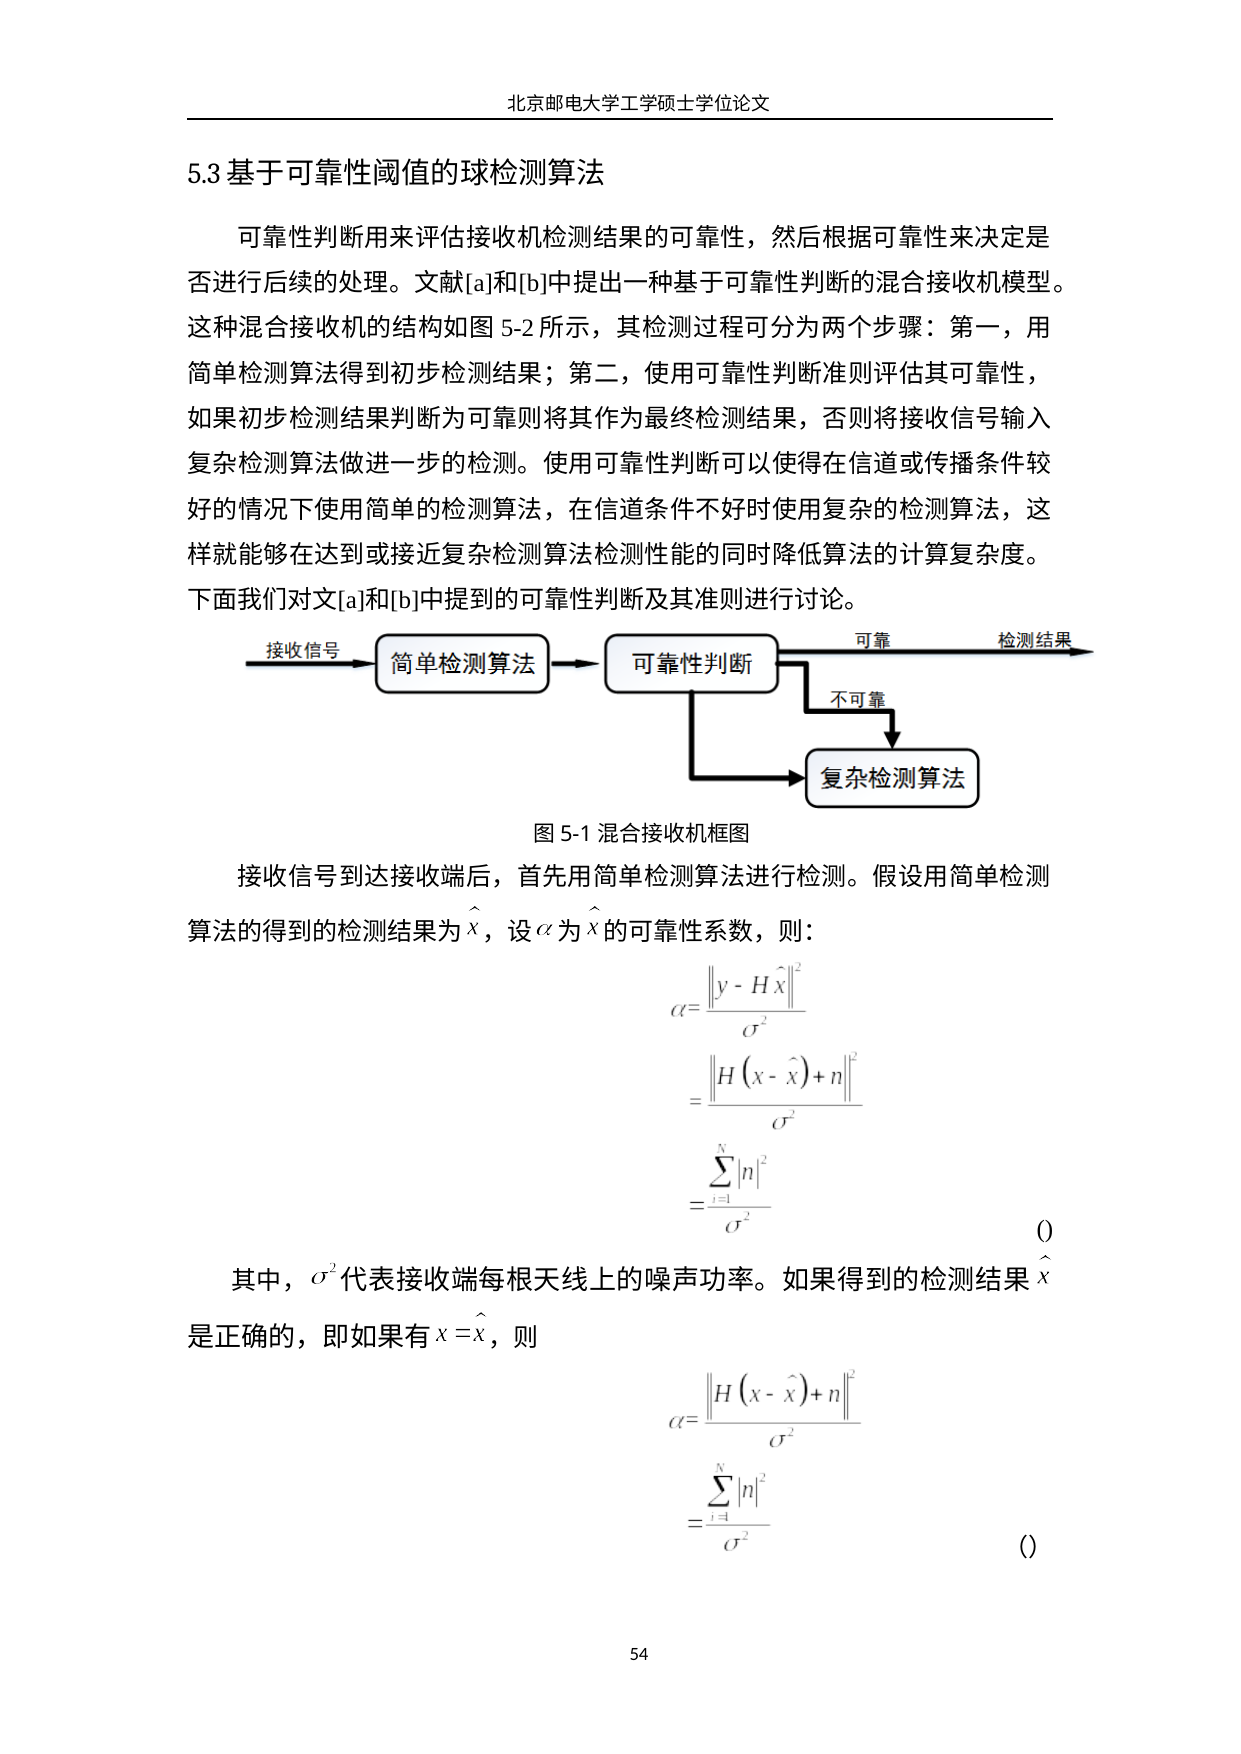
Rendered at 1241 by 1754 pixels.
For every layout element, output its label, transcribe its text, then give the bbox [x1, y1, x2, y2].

text 其中，代表接收端每根天线上的噪声功率。如果得到的检测结果是正确的，即如果有，则 [187, 1251, 1053, 1354]
text 图5-1 混合接收机框图 [187, 816, 1053, 848]
picture [237, 625, 1103, 809]
text 接收信号到达接收端后，首先用简单检测算法进行检测。假设用简单检测算法的得到的检测结果为，设为的可靠性系数，则： [187, 856, 1053, 948]
text （） [187, 1364, 1053, 1563]
text () [187, 957, 1053, 1243]
subtitle 5.3基于可靠性阈值的球检测算法 [187, 150, 1053, 192]
